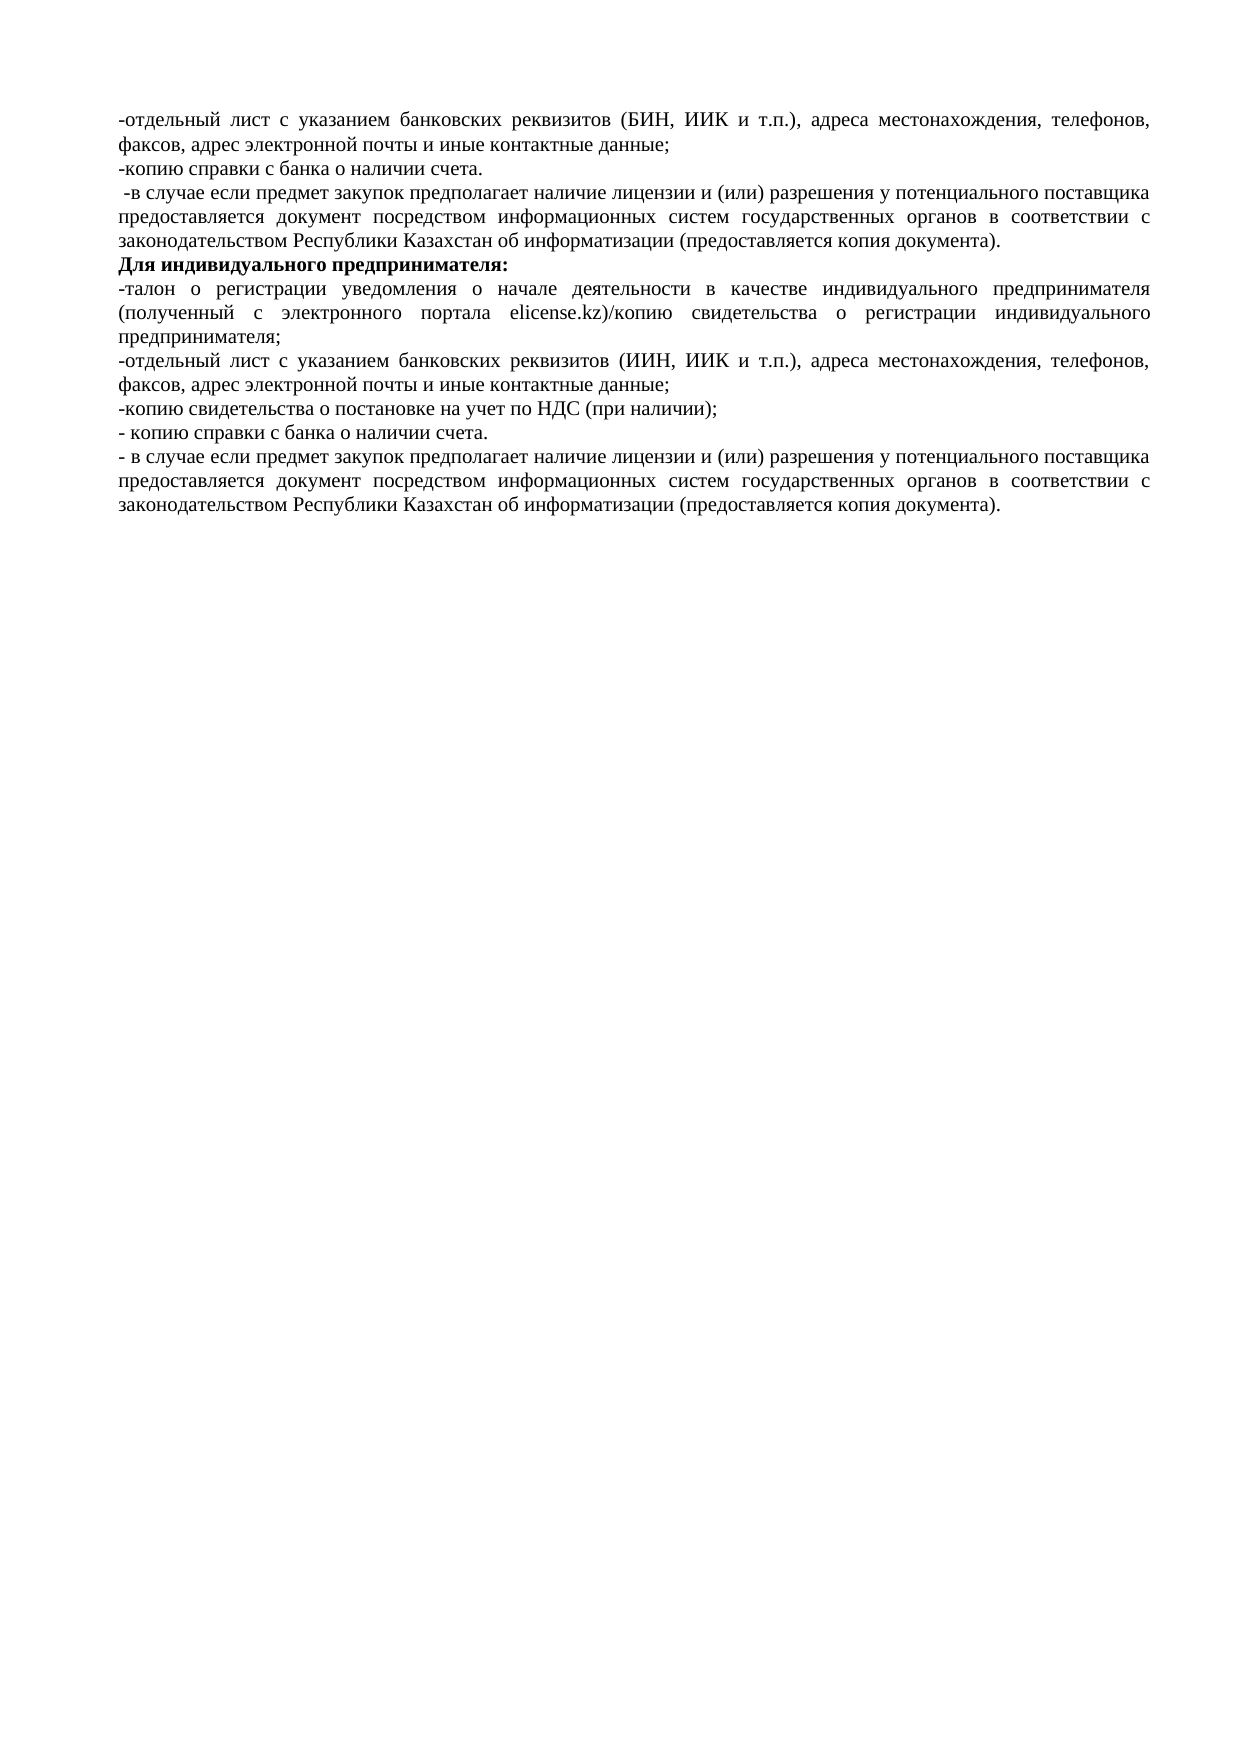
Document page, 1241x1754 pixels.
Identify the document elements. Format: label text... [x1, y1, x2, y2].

text - копию справки с банка о наличии счета. [118, 420, 1152, 444]
text -в случае если предмет закупок предполагает наличие лицензии и (или) разрешения у потенциального поставщика предоставляется документ посредством информационных систем государственных органов в соответствии с законодательством Республики Казахстан об информатизации (предоставляется копия документа). [118, 179, 1152, 252]
text -отдельный лист с указанием банковских реквизитов (БИН, ИИК и т.п.), адреса местонахождения, телефонов, факсов, адрес электронной почты и иные контактные данные; [118, 107, 1152, 156]
text -отдельный лист с указанием банковских реквизитов (ИИН, ИИК и т.п.), адреса местонахождения, телефонов, факсов, адрес электронной почты и иные контактные данные; [118, 348, 1152, 396]
text -копию справки с банка о наличии счета. [118, 156, 1152, 179]
text -талон о регистрации уведомления о начале деятельности в качестве индивидуального предпринимателя (полученный с электронного портала elicense.kz)/копию свидетельства о регистрации индивидуального предпринимателя; [118, 276, 1152, 348]
text Для индивидуального предпринимателя: [118, 252, 1152, 276]
text - в случае если предмет закупок предполагает наличие лицензии и (или) разрешения у потенциального поставщика предоставляется документ посредством информационных систем государственных органов в соответствии с законодательством Республики Казахстан об информатизации (предоставляется копия документа). [118, 444, 1152, 516]
text -копию свидетельства о постановке на учет по НДС (при наличии); [118, 396, 1152, 420]
